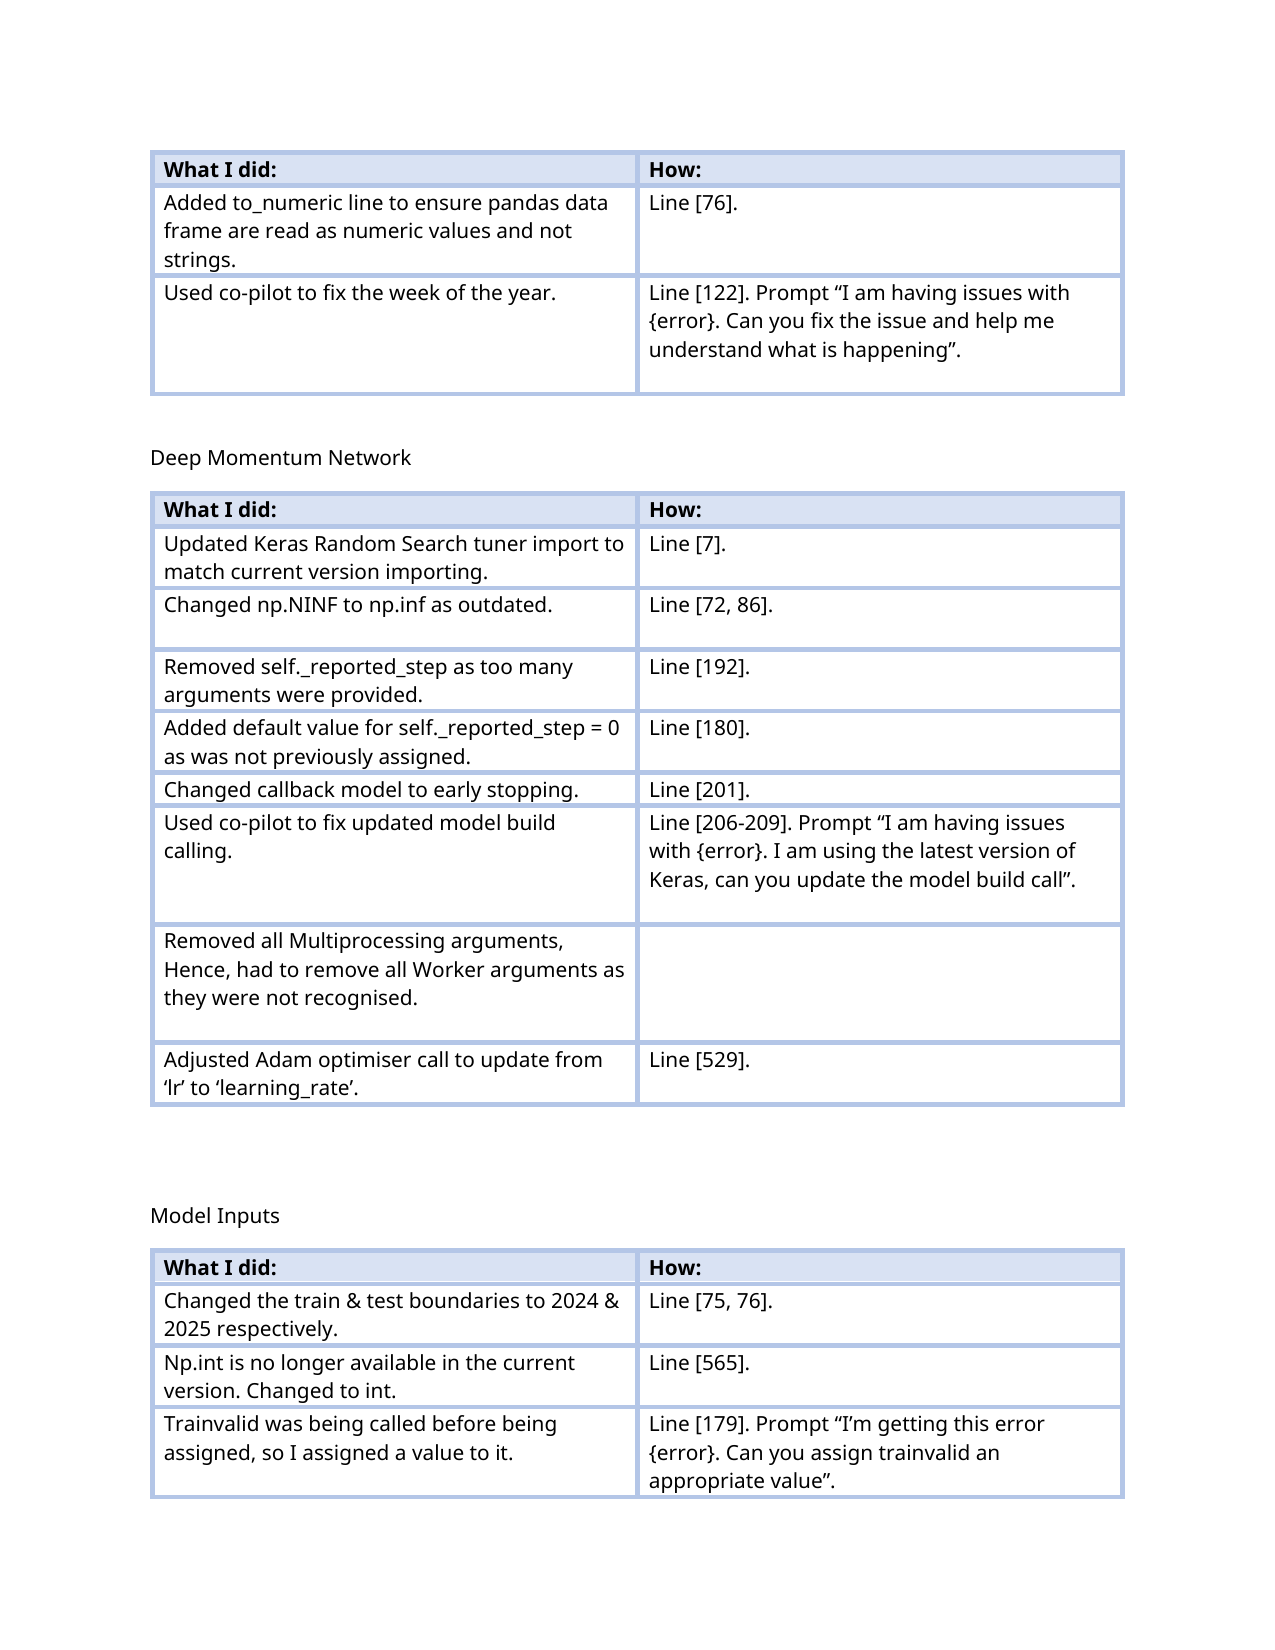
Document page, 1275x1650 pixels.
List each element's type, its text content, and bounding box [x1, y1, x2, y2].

text Model Inputs [150, 1201, 1125, 1229]
table_cell Np.int is no longer available in the current version. Changed to int. [155, 1348, 635, 1404]
table_cell Changed np.NINF to np.inf as outdated. [155, 590, 635, 647]
table_cell Line [565]. [640, 1348, 1120, 1404]
table_cell Line [75, 76]. [640, 1286, 1120, 1343]
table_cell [640, 1409, 1120, 1494]
table_cell Changed callback model to early stopping. [155, 775, 635, 803]
table_cell Line [206-209]. Prompt “I am having issues with {error}. I am using the latest version of Keras, can you update the model build call”. [640, 808, 1120, 922]
table_header How: [640, 496, 1120, 524]
table_cell Line [201]. [640, 775, 1120, 803]
table_cell Removed all Multiprocessing arguments, Hence, had to remove all Worker arguments as they were not recognised. [155, 927, 635, 1040]
table_cell [640, 927, 1120, 1040]
table_header How: [640, 155, 1120, 183]
table_cell Removed self._reported_step as too many arguments were provided. [155, 652, 635, 709]
table_cell Line [192]. [640, 652, 1120, 709]
table_cell Added to_numeric line to ensure pandas data frame are read as numeric values and not strings. [155, 188, 635, 273]
table_cell Used co-pilot to fix updated model build calling. [155, 808, 635, 922]
table_cell Used co-pilot to fix the week of the year. [155, 278, 635, 392]
table_cell Line [72, 86]. [640, 590, 1120, 647]
table_cell Line [529]. [640, 1045, 1120, 1102]
table_header What I did: [155, 155, 635, 183]
text Deep Momentum Network [150, 443, 1125, 472]
table_header What I did: [155, 1253, 635, 1281]
table_cell Changed the train & test boundaries to 2024 & 2025 respectively. [155, 1286, 635, 1343]
table_header How: [640, 1253, 1120, 1281]
table_cell Line [7]. [640, 529, 1120, 586]
table_cell Added default value for self._reported_step = 0 as was not previously assigned. [155, 713, 635, 770]
table_cell Line [180]. [640, 713, 1120, 770]
table_cell Line [122]. Prompt “I am having issues with {error}. Can you fix the issue and help me understand what is happening”. [640, 278, 1120, 392]
table_header What I did: [155, 496, 635, 524]
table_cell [155, 1409, 635, 1494]
table_cell Adjusted Adam optimiser call to update from ‘lr’ to ‘learning_rate’. [155, 1045, 635, 1102]
table_cell Line [76]. [640, 188, 1120, 273]
table_cell Updated Keras Random Search tuner import to match current version importing. [155, 529, 635, 586]
